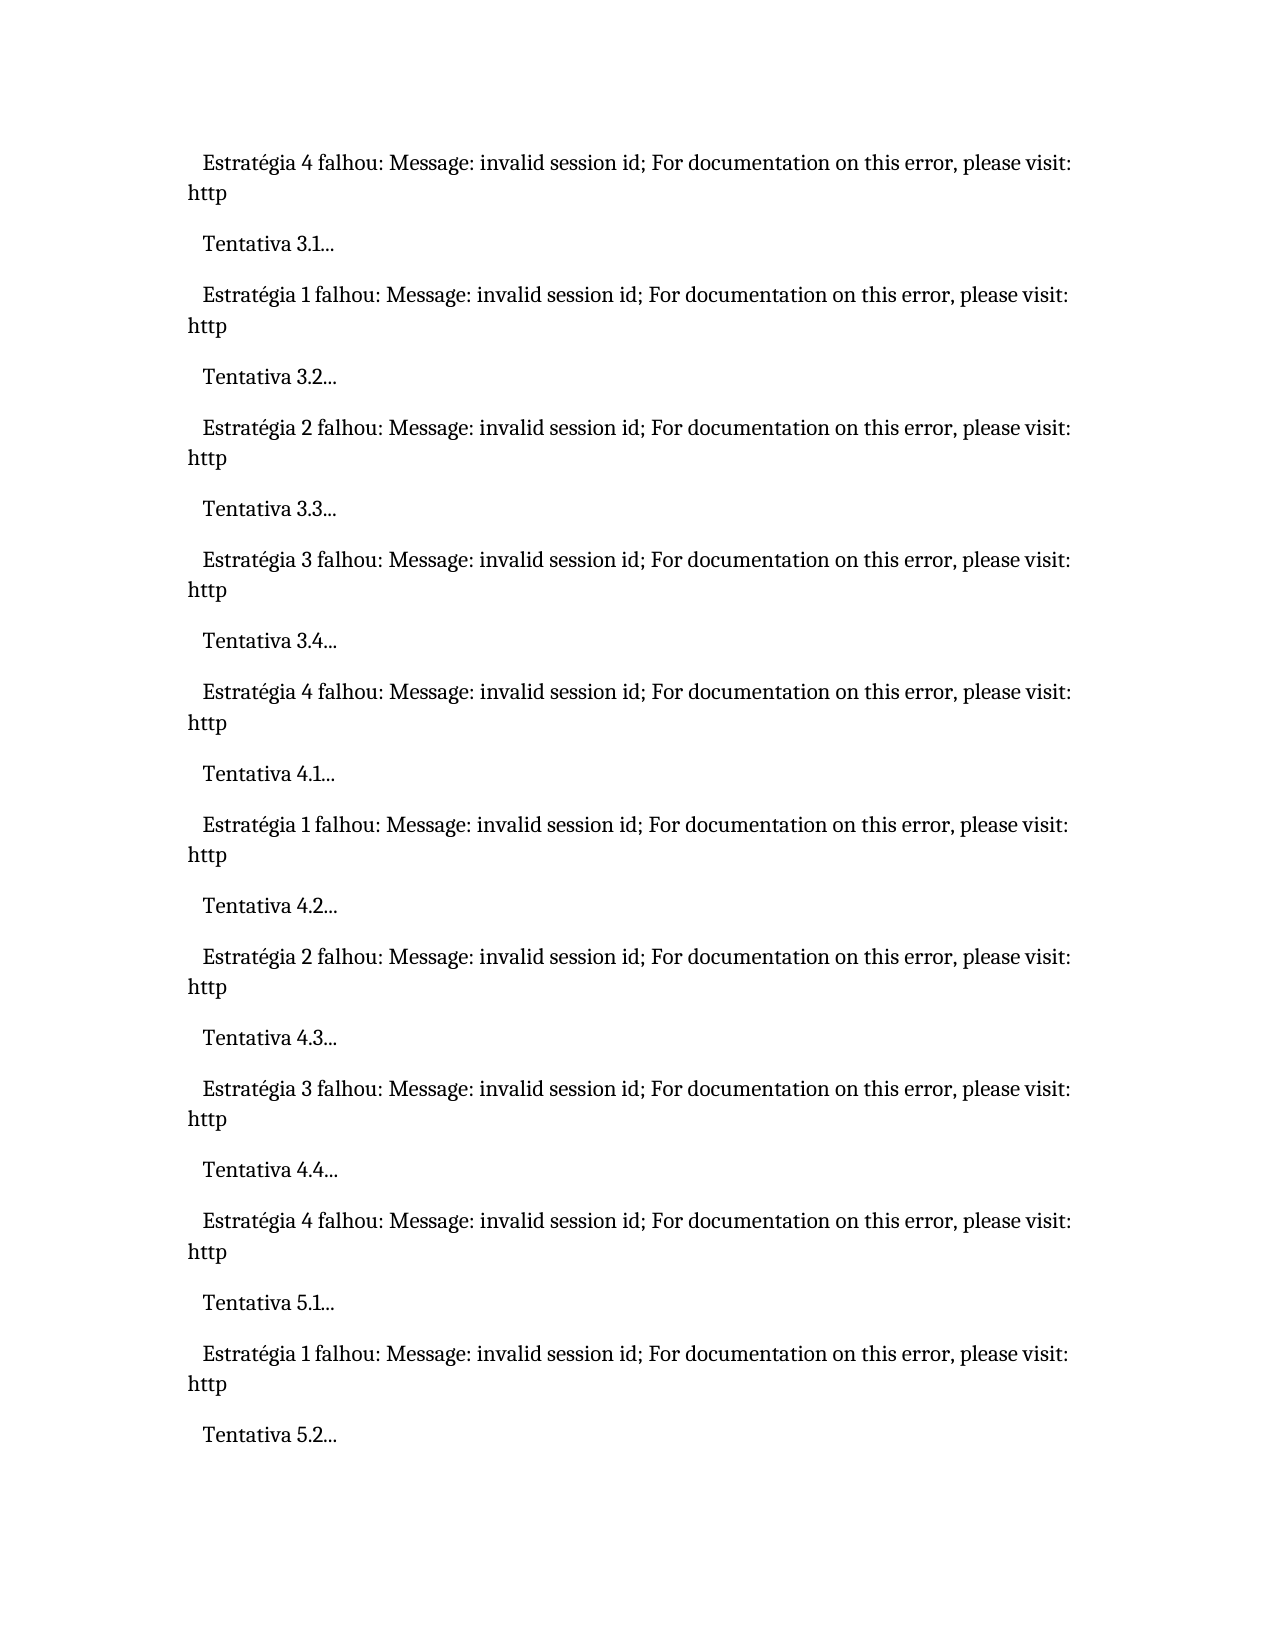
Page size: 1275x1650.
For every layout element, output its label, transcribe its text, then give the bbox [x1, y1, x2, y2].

text Tentativa 3.1... [187, 231, 1087, 258]
text Estratégia 1 falhou: Message: invalid session id; For documentation on this error, please visit: http [187, 811, 1087, 868]
text Estratégia 3 falhou: Message: invalid session id; For documentation on this error, please visit: http [187, 547, 1087, 603]
text Estratégia 3 falhou: Message: invalid session id; For documentation on this error, please visit: http [187, 1076, 1087, 1133]
text Tentativa 3.4... [187, 628, 1087, 654]
text Tentativa 3.2... [187, 363, 1087, 390]
text Estratégia 4 falhou: Message: invalid session id; For documentation on this error, please visit: http [187, 150, 1087, 207]
text Estratégia 4 falhou: Message: invalid session id; For documentation on this error, please visit: http [187, 1208, 1087, 1265]
text Estratégia 1 falhou: Message: invalid session id; For documentation on this error, please visit: http [187, 282, 1087, 339]
text Estratégia 1 falhou: Message: invalid session id; For documentation on this error, please visit: http [187, 1341, 1087, 1397]
text Estratégia 2 falhou: Message: invalid session id; For documentation on this error, please visit: http [187, 414, 1087, 471]
text Tentativa 4.2... [187, 893, 1087, 919]
text Tentativa 5.2... [187, 1422, 1087, 1448]
text Estratégia 2 falhou: Message: invalid session id; For documentation on this error, please visit: http [187, 944, 1087, 1000]
text Tentativa 4.4... [187, 1157, 1087, 1184]
text Tentativa 3.3... [187, 496, 1087, 522]
text Tentativa 5.1... [187, 1289, 1087, 1316]
text Tentativa 4.1... [187, 760, 1087, 787]
text Estratégia 4 falhou: Message: invalid session id; For documentation on this error, please visit: http [187, 679, 1087, 736]
text Tentativa 4.3... [187, 1025, 1087, 1051]
